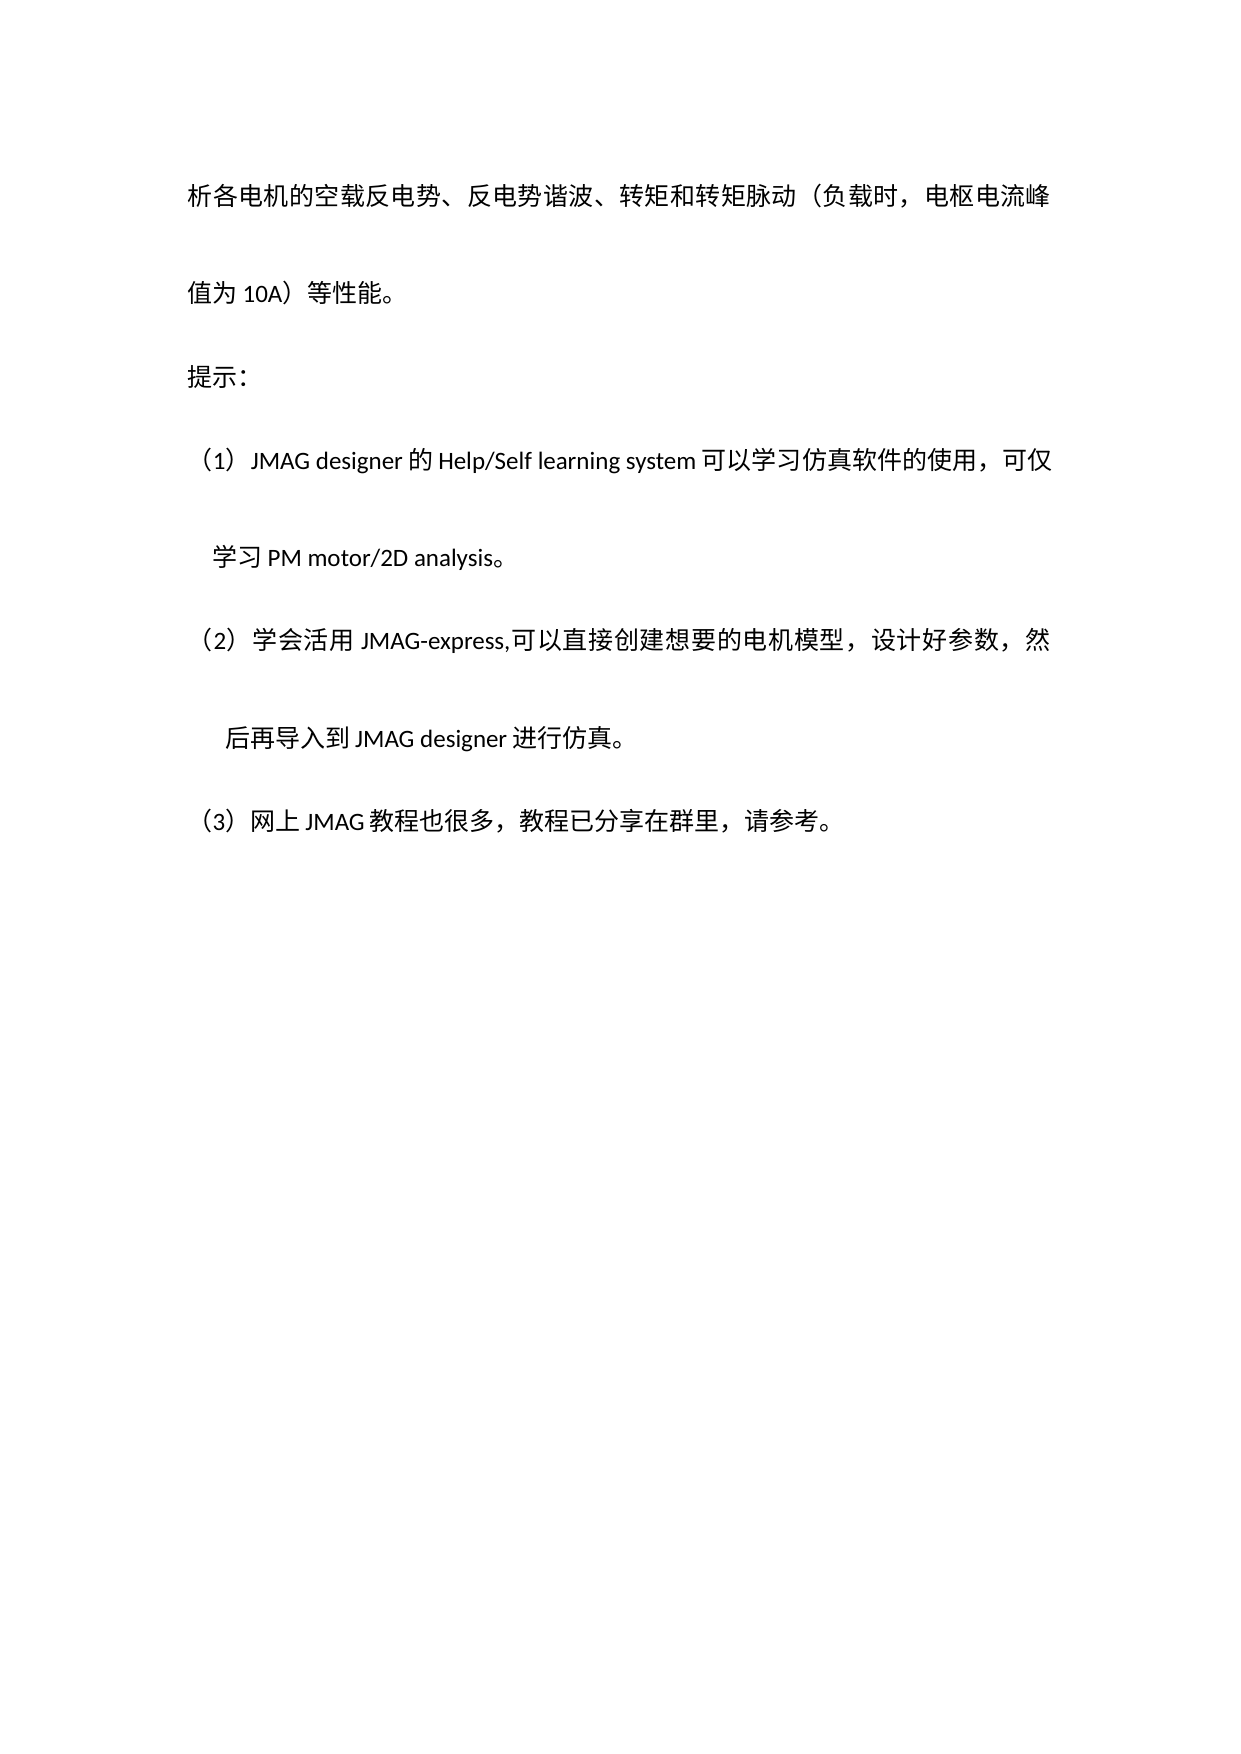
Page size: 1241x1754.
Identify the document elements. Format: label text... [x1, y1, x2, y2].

text （3）网上JMAG教程也很多，教程已分享在群里，请参考。 [187, 787, 1053, 852]
text 提示： [187, 343, 1053, 408]
text （1）JMAG designer的Help/Self learning system可以学习仿真软件的使用，可仅学习PM motor/2D analysis。 [187, 426, 1053, 588]
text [187, 162, 1053, 324]
text （2）学会活用JMAG-express,可以直接创建想要的电机模型，设计好参数，然后再导入到JMAG designer进行仿真。 [187, 606, 1053, 769]
